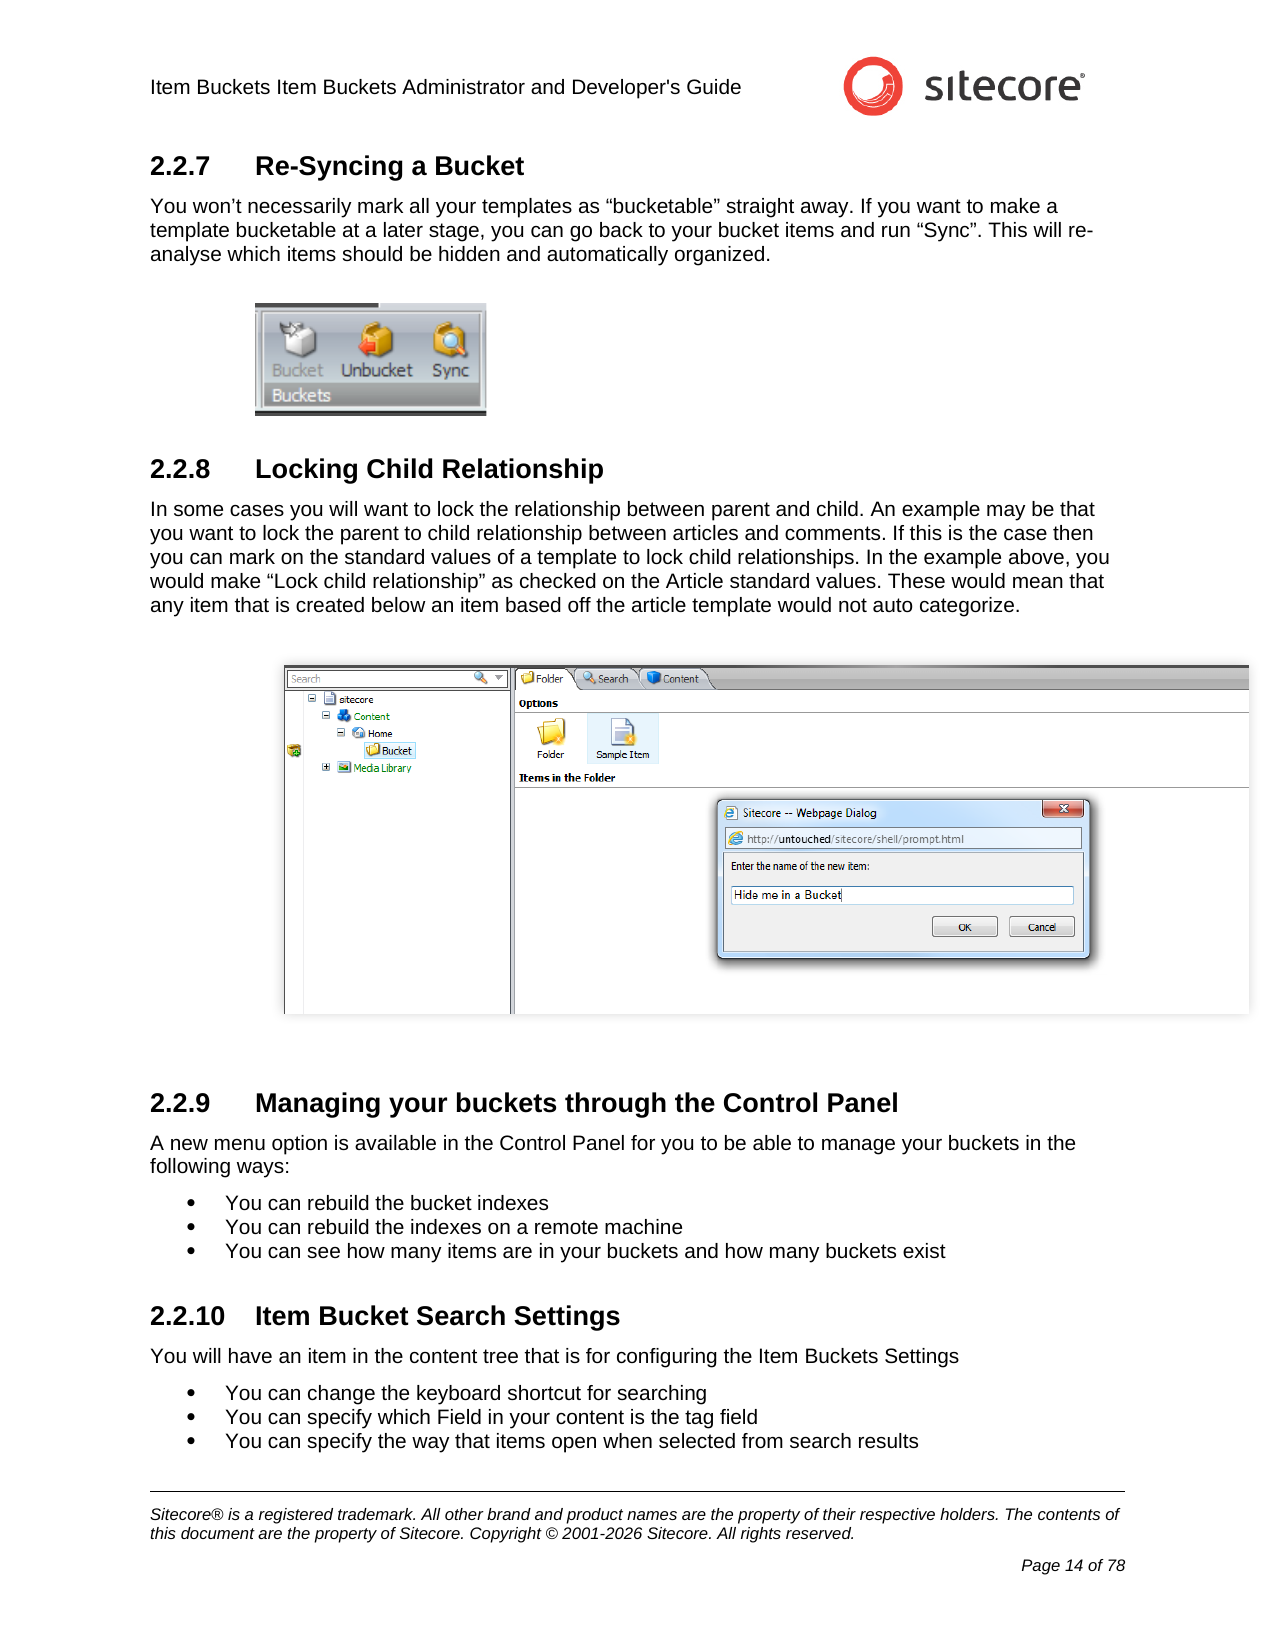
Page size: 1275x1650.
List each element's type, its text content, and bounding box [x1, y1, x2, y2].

subtitle Managing your buckets through the Control Panel [150, 1087, 1125, 1118]
list You can change the keyboard shortcut for searching [187, 1381, 1125, 1405]
picture [255, 303, 487, 416]
text You won’t necessarily mark all your templates as “bucketable” straight away. If you want to make a template bucketable at a later stage, you can go back to your bucket items and run “Sync”. This will re-analyse which items should be hidden and automatically organized. [150, 194, 1125, 266]
subtitle Locking Child Relationship [150, 453, 1125, 484]
subtitle Re-Syncing a Bucket [150, 150, 1125, 181]
list You can specify the way that items open when selected from search results [187, 1429, 1125, 1453]
list You can see how many items are in your buckets and how many buckets exist [187, 1239, 1125, 1263]
text You will have an item in the content tree that is for configuring the Item Buckets Settings [150, 1344, 1125, 1368]
list You can specify which Field in your content is the tag field [187, 1405, 1125, 1429]
text In some cases you will want to lock the relationship between parent and child. An example may be that you want to lock the parent to child relationship between articles and comments. If this is the case then you can mark on the standard values of a template to lock child relationships. In the example above, you would make “Lock child relationship” as checked on the Article standard values. These would mean that any item that is created below an item based off the article template would not auto categorize. [150, 497, 1125, 617]
picture [284, 665, 1249, 1014]
subtitle Item Bucket Search Settings [150, 1300, 1125, 1332]
list You can rebuild the bucket indexes [187, 1191, 1125, 1215]
text A new menu option is available in the Control Panel for you to be able to manage your buckets in the following ways: [150, 1130, 1125, 1178]
list You can rebuild the indexes on a remote machine [187, 1215, 1125, 1239]
picture [838, 51, 1090, 121]
